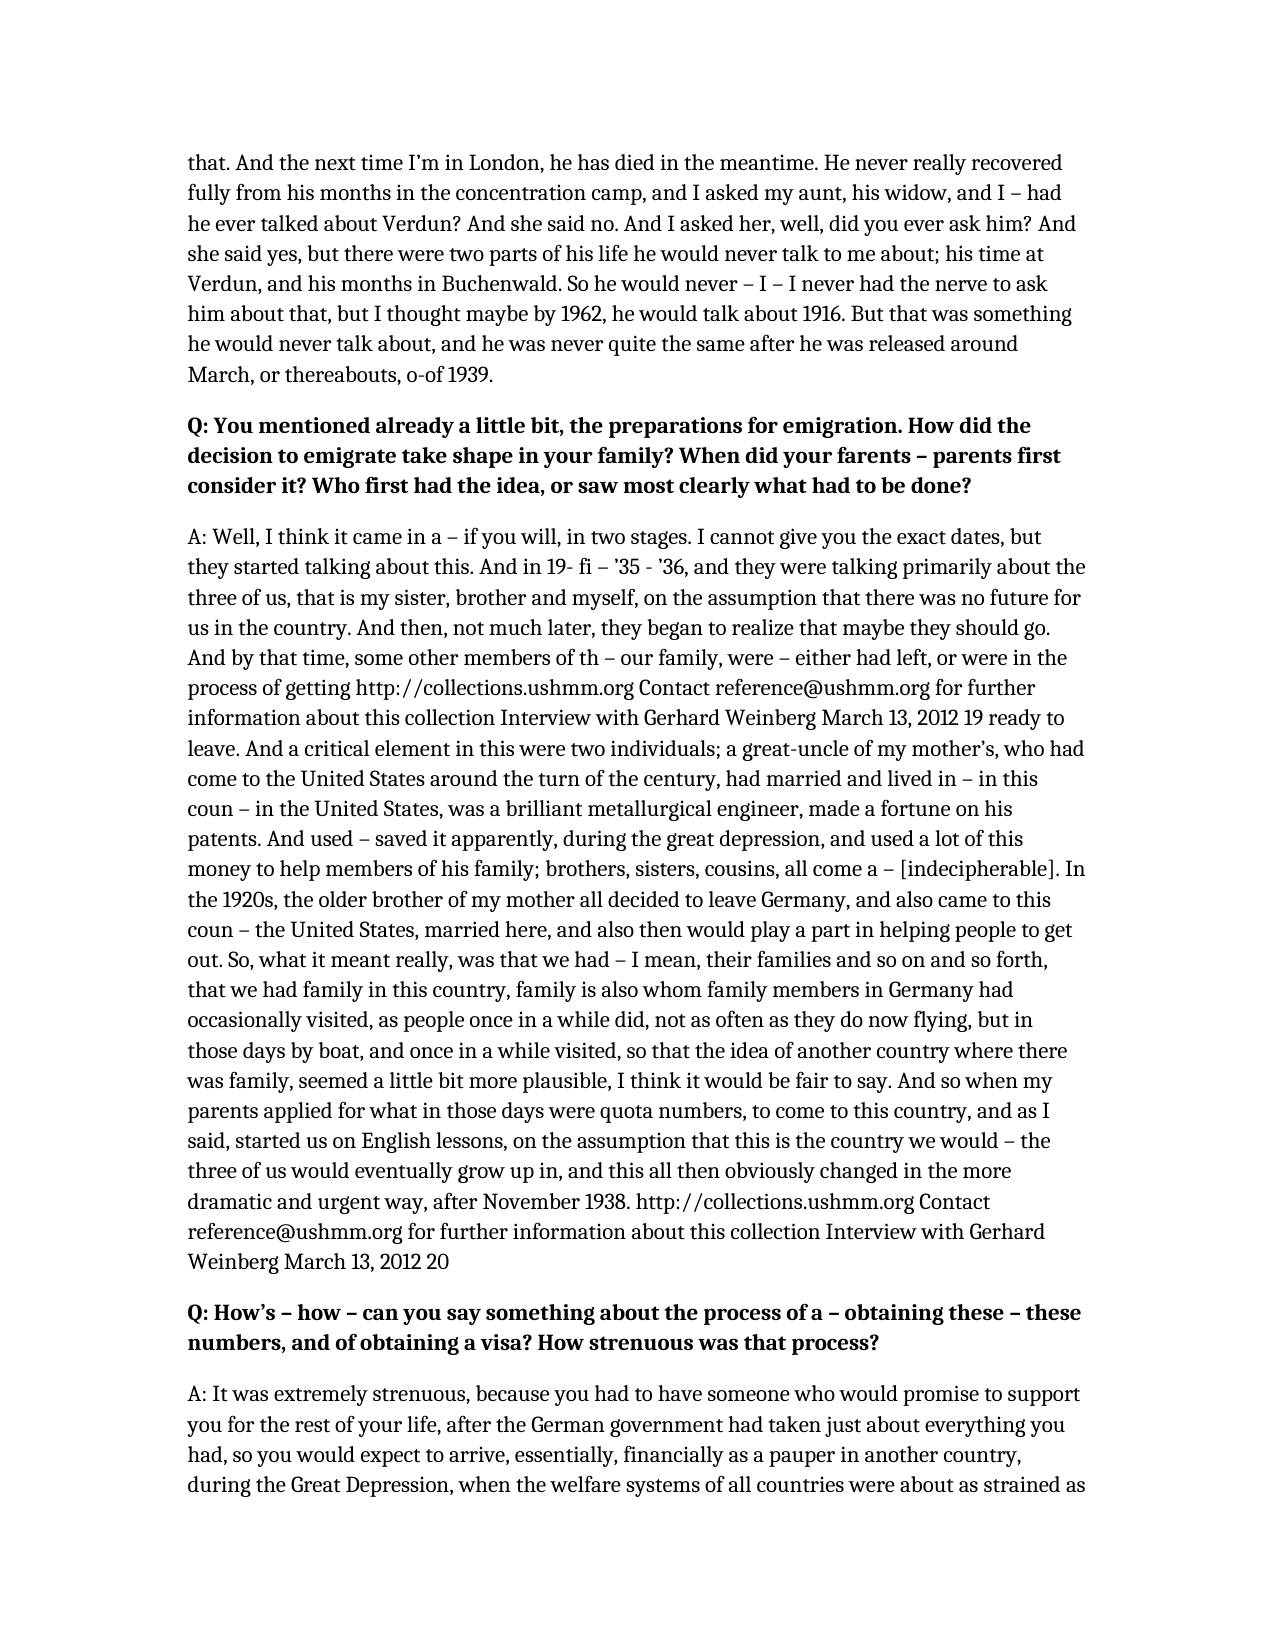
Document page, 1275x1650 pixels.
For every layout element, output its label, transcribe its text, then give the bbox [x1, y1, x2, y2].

text Q: You mentioned already a little bit, the preparations for emigration. How did the decision to emigrate take shape in your family? When did your farents – parents first consider it? Who first had the idea, or saw most clearly what had to be done? [187, 412, 1087, 499]
text Q: How’s – how – can you say something about the process of a – obtaining these – these numbers, and of obtaining a visa? How strenuous was that process? [187, 1300, 1087, 1357]
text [187, 150, 1087, 388]
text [187, 1381, 1087, 1498]
text A: Well, I think it came in a – if you will, in two stages. I cannot give you the exact dates, but they started talking about this. And in 19- fi – ’35 - ’36, and they were talking primarily about the three of us, that is my sister, brother and myself, on the assumption that there was no future for us in the country. And then, not much later, they began to realize that maybe they should go. And by that time, some other members of th – our family, were – either had left, or were in the process of getting http://collections.ushmm.org Contact reference@ushmm.org for further information about this collection Interview with Gerhard Weinberg March 13, 2012 19 ready to leave. And a critical element in this were two individuals; a great-uncle of my mother’s, who had come to the United States around the turn of the century, had married and lived in – in this coun – in the United States, was a brilliant metallurgical engineer, made a fortune on his patents. And used – saved it apparently, during the great depression, and used a lot of this money to help members of his family; brothers, sisters, cousins, all come a – [indecipherable]. In the 1920s, the older brother of my mother all decided to leave Germany, and also came to this coun – the United States, married here, and also then would play a part in helping people to get out. So, what it meant really, was that we had – I mean, their families and so on and so forth, that we had family in this country, family is also whom family members in Germany had occasionally visited, as people once in a while did, not as often as they do now flying, but in those days by boat, and once in a while visited, so that the idea of another country where there was family, seemed a little bit more plausible, I think it would be fair to say. And so when my parents applied for what in those days were quota numbers, to come to this country, and as I said, started us on English lessons, on the assumption that this is the country we would – the three of us would eventually grow up in, and this all then obviously changed in the more dramatic and urgent way, after November 1938. http://collections.ushmm.org Contact reference@ushmm.org for further information about this collection Interview with Gerhard Weinberg March 13, 2012 20 [187, 524, 1087, 1275]
